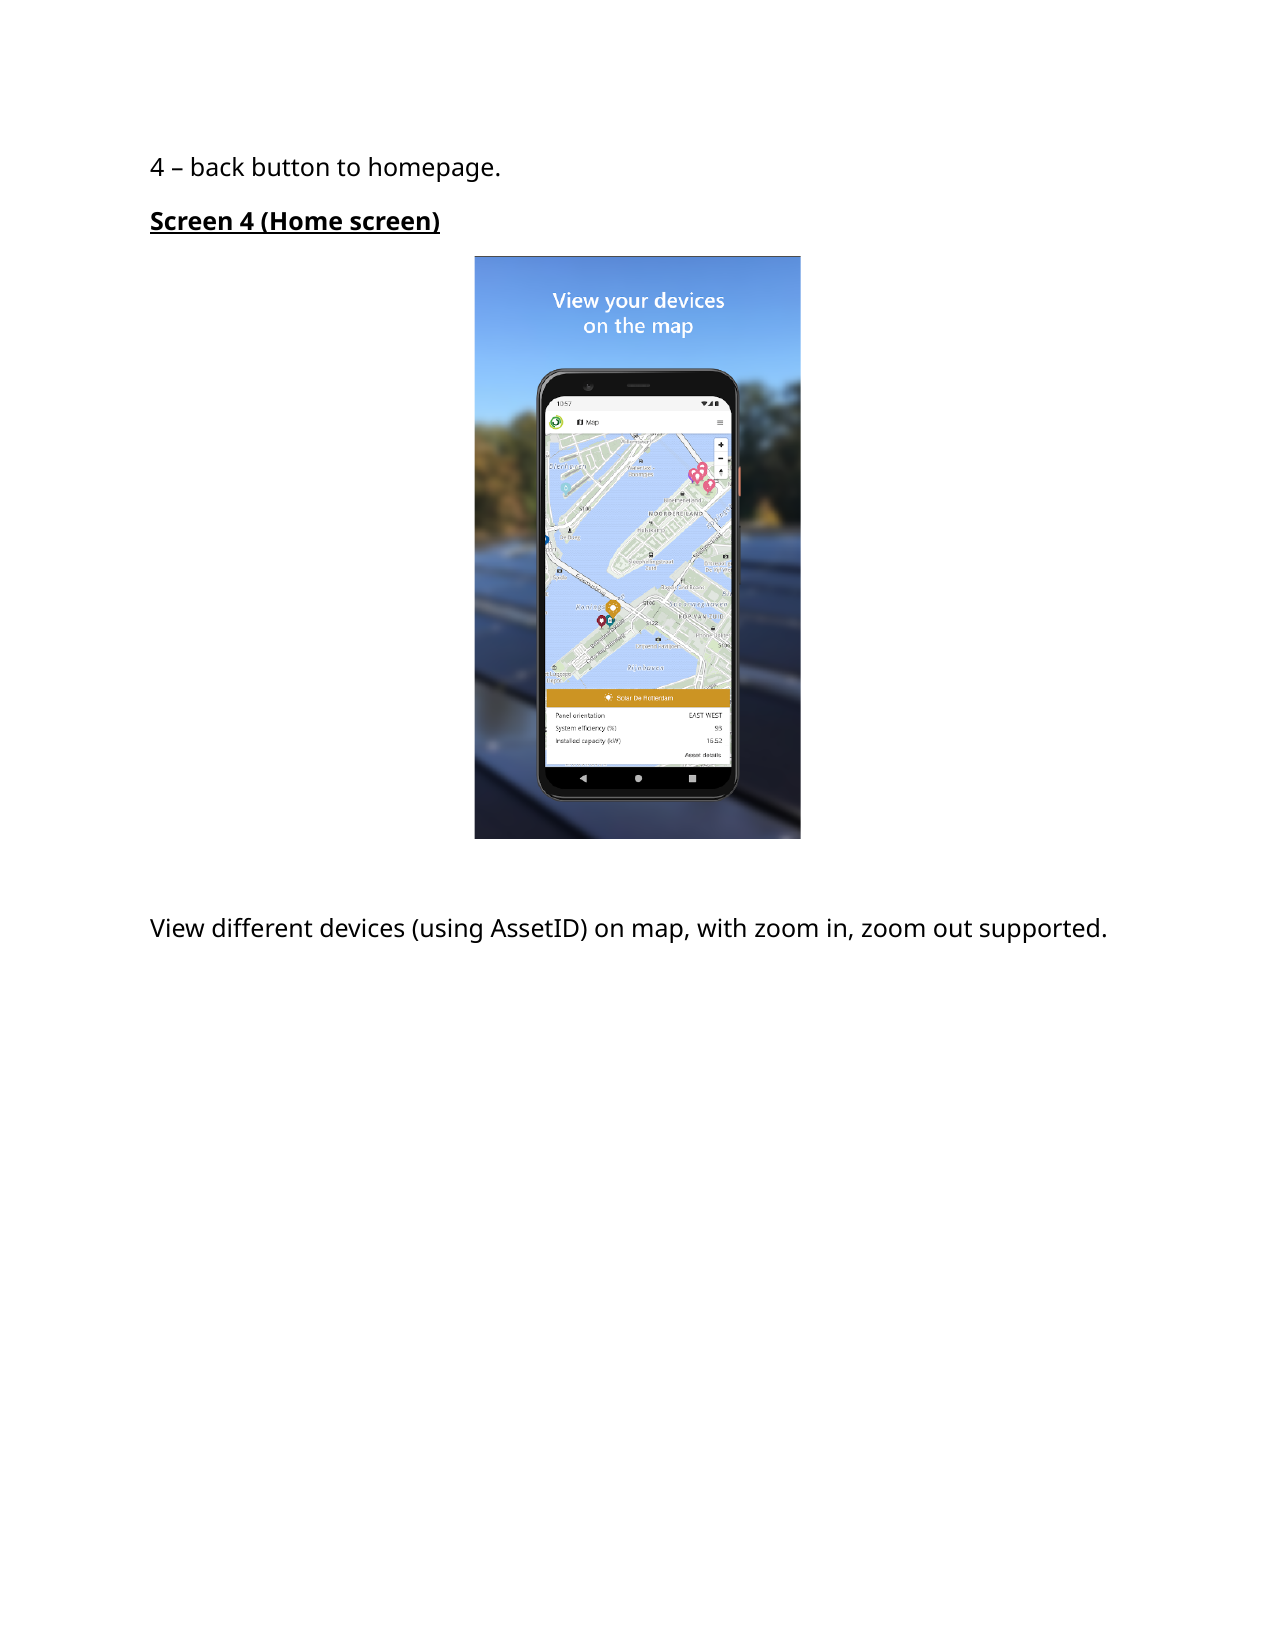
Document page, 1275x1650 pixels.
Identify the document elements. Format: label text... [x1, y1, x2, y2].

text View different devices (using AssetID) on map, with zoom in, zoom out supported. [150, 911, 1125, 945]
text 4 – back button to homepage. [150, 150, 1125, 184]
text Screen 4 (Home screen) [150, 203, 1125, 237]
picture [474, 256, 801, 839]
